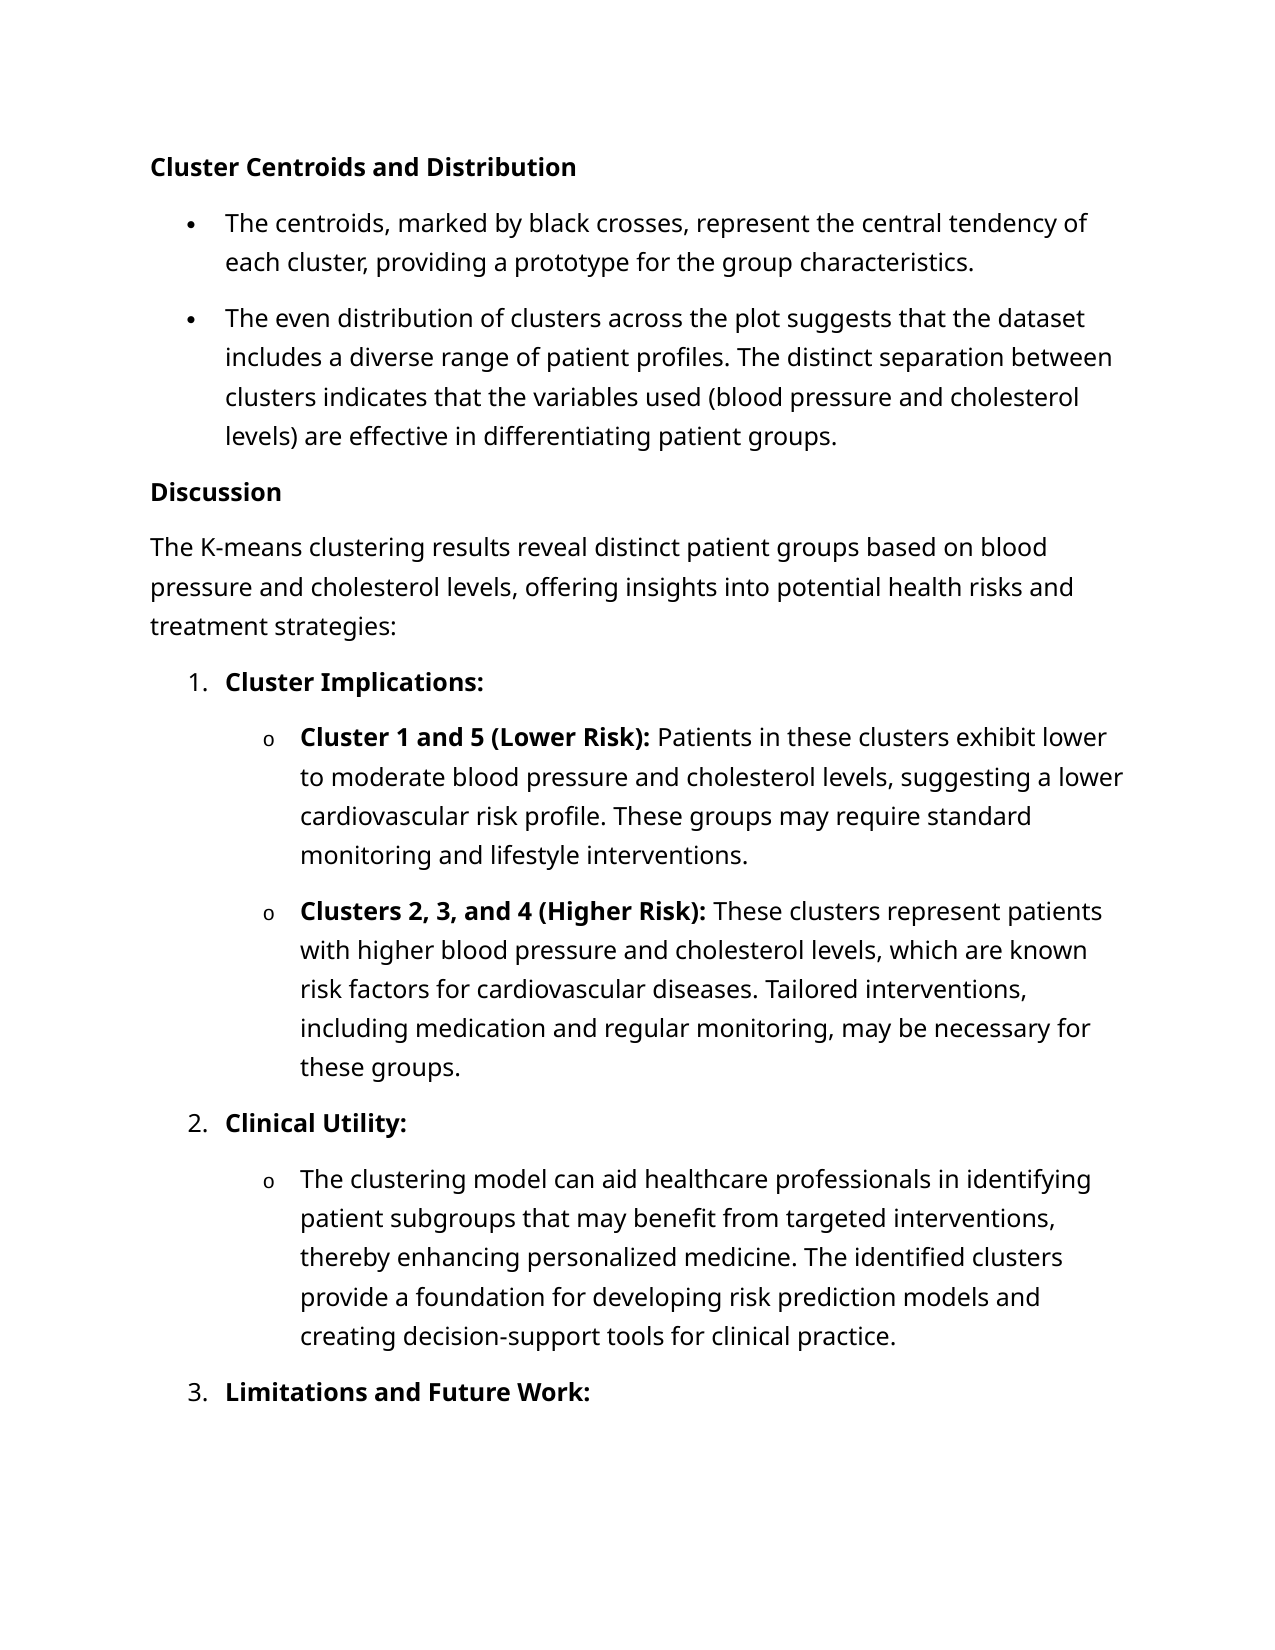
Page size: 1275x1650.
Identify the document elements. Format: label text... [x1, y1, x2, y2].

list The centroids, marked by black crosses, represent the central tendency of each cluster, providing a prototype for the group characteristics. [187, 206, 1125, 279]
list Cluster 1 and 5 (Lower Risk): Patients in these clusters exhibit lower to moderate blood pressure and cholesterol levels, suggesting a lower cardiovascular risk profile. These groups may require standard monitoring and lifestyle interventions. [262, 720, 1125, 872]
text The K-means clustering results reveal distinct patient groups based on blood pressure and cholesterol levels, offering insights into potential health risks and treatment strategies: [150, 530, 1125, 642]
list The even distribution of clusters across the plot suggests that the dataset includes a diverse range of patient profiles. The distinct separation between clusters indicates that the variables used (blood pressure and cholesterol levels) are effective in differentiating patient groups. [187, 301, 1125, 452]
list Clusters 2, 3, and 4 (Higher Risk): These clusters represent patients with higher blood pressure and cholesterol levels, which are known risk factors for cardiovascular diseases. Tailored interventions, including medication and regular monitoring, may be necessary for these groups. [262, 893, 1125, 1084]
text Discussion [150, 474, 1125, 508]
list Clinical Utility: [187, 1106, 1125, 1140]
text Cluster Centroids and Distribution [150, 150, 1125, 184]
list Limitations and Future Work: [187, 1374, 1125, 1408]
list The clustering model can aid healthcare professionals in identifying patient subgroups that may benefit from targeted interventions, thereby enhancing personalized medicine. The identified clusters provide a foundation for developing risk prediction models and creating decision-support tools for clinical practice. [262, 1162, 1125, 1352]
list Cluster Implications: [187, 664, 1125, 698]
